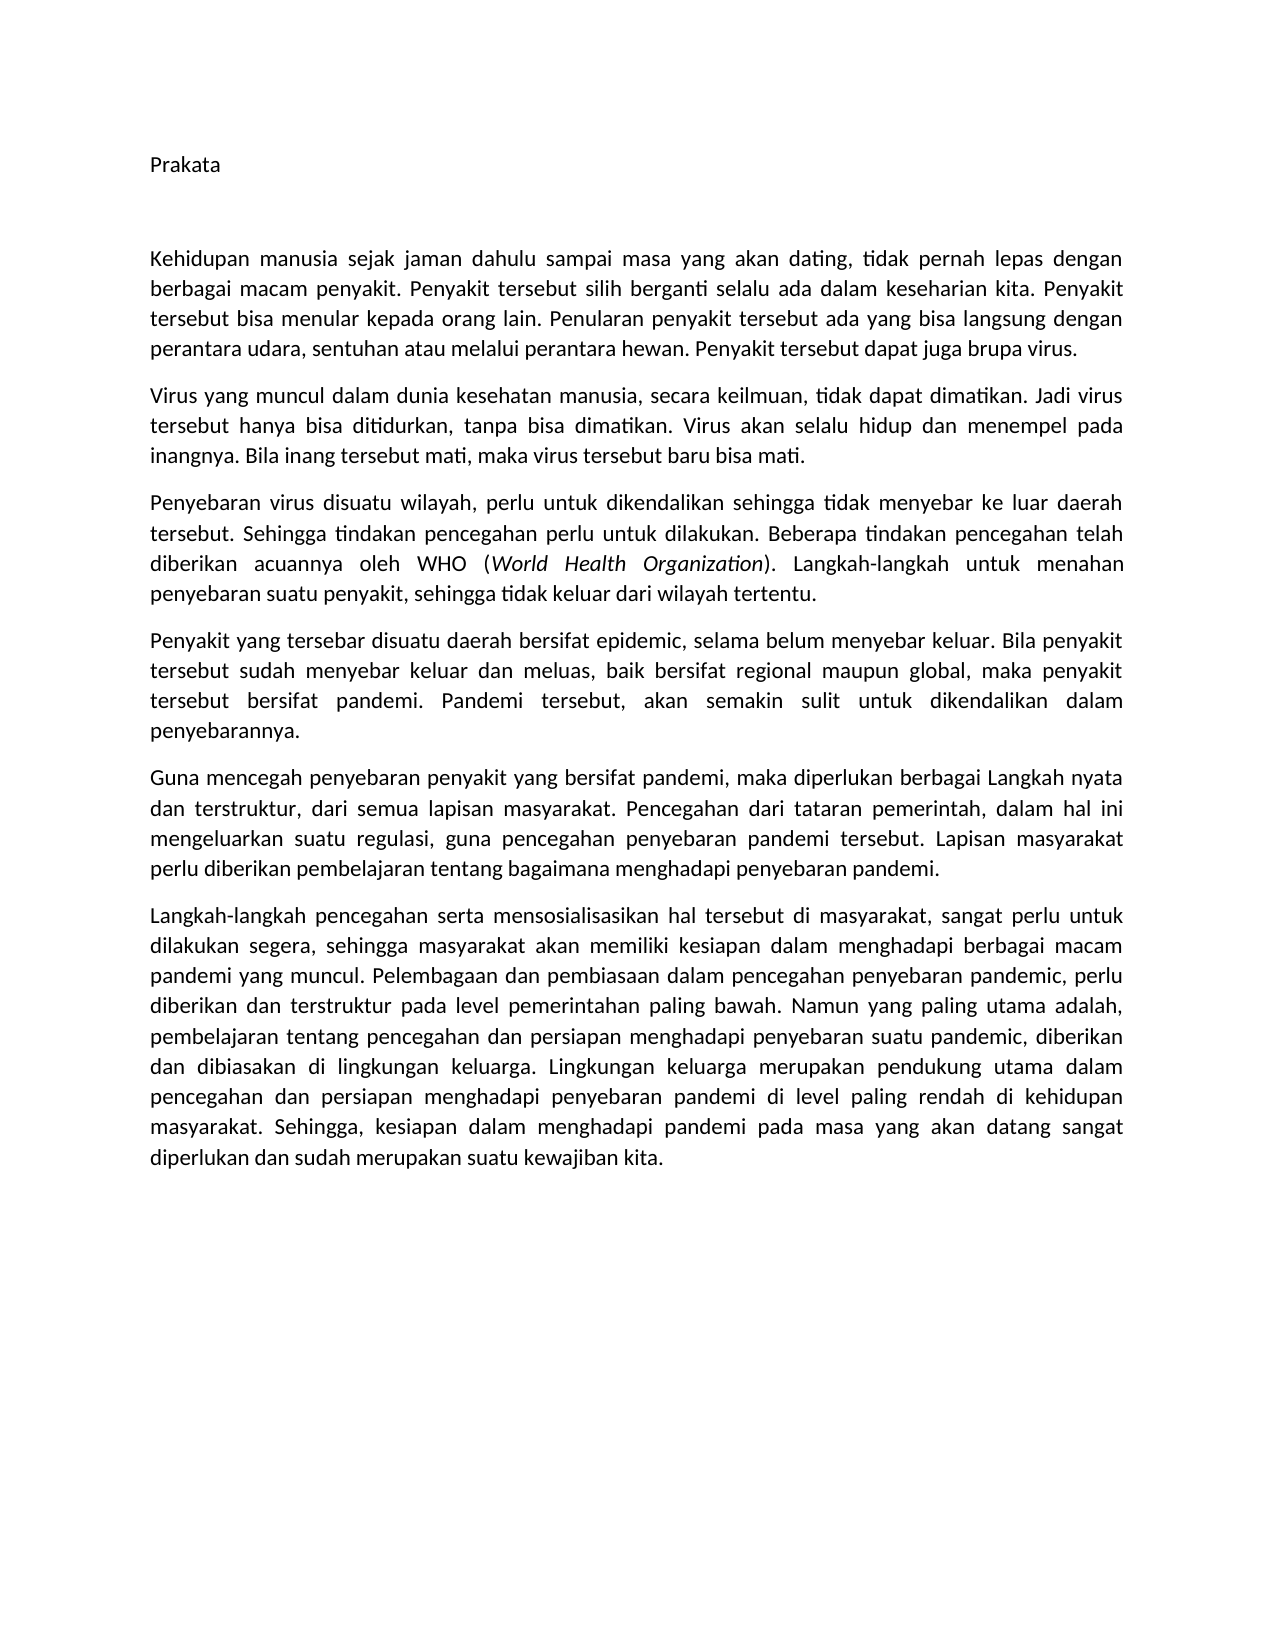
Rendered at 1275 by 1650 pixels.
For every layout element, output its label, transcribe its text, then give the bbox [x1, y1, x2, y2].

text Penyebaran virus disuatu wilayah, perlu untuk dikendalikan sehingga tidak menyebar ke luar daerah tersebut. Sehingga tindakan pencegahan perlu untuk dilakukan. Beberapa tindakan pencegahan telah diberikan acuannya oleh WHO (World Health Organization). Langkah-langkah untuk menahan penyebaran suatu penyakit, sehingga tidak keluar dari wilayah tertentu. [150, 488, 1125, 607]
text Langkah-langkah pencegahan serta mensosialisasikan hal tersebut di masyarakat, sangat perlu untuk dilakukan segera, sehingga masyarakat akan memiliki kesiapan dalam menghadapi berbagai macam pandemi yang muncul. Pelembagaan dan pembiasaan dalam pencegahan penyebaran pandemic, perlu diberikan dan terstruktur pada level pemerintahan paling bawah. Namun yang paling utama adalah, pembelajaran tentang pencegahan dan persiapan menghadapi penyebaran suatu pandemic, diberikan dan dibiasakan di lingkungan keluarga. Lingkungan keluarga merupakan pendukung utama dalam pencegahan dan persiapan menghadapi penyebaran pandemi di level paling rendah di kehidupan masyarakat. Sehingga, kesiapan dalam menghadapi pandemi pada masa yang akan datang sangat diperlukan dan sudah merupakan suatu kewajiban kita. [150, 901, 1125, 1171]
text Virus yang muncul dalam dunia kesehatan manusia, secara keilmuan, tidak dapat dimatikan. Jadi virus tersebut hanya bisa ditidurkan, tanpa bisa dimatikan. Virus akan selalu hidup dan menempel pada inangnya. Bila inang tersebut mati, maka virus tersebut baru bisa mati. [150, 381, 1125, 470]
text Guna mencegah penyebaran penyakit yang bersifat pandemi, maka diperlukan berbagai Langkah nyata dan terstruktur, dari semua lapisan masyarakat. Pencegahan dari tataran pemerintah, dalam hal ini mengeluarkan suatu regulasi, guna pencegahan penyebaran pandemi tersebut. Lapisan masyarakat perlu diberikan pembelajaran tentang bagaimana menghadapi penyebaran pandemi. [150, 763, 1125, 882]
text Penyakit yang tersebar disuatu daerah bersifat epidemic, selama belum menyebar keluar. Bila penyakit tersebut sudah menyebar keluar dan meluas, baik bersifat regional maupun global, maka penyakit tersebut bersifat pandemi. Pandemi tersebut, akan semakin sulit untuk dikendalikan dalam penyebarannya. [150, 626, 1125, 745]
text Kehidupan manusia sejak jaman dahulu sampai masa yang akan dating, tidak pernah lepas dengan berbagai macam penyakit. Penyakit tersebut silih berganti selalu ada dalam keseharian kita. Penyakit tersebut bisa menular kepada orang lain. Penularan penyakit tersebut ada yang bisa langsung dengan perantara udara, sentuhan atau melalui perantara hewan. Penyakit tersebut dapat juga brupa virus. [150, 244, 1125, 362]
text Prakata [150, 150, 1125, 178]
